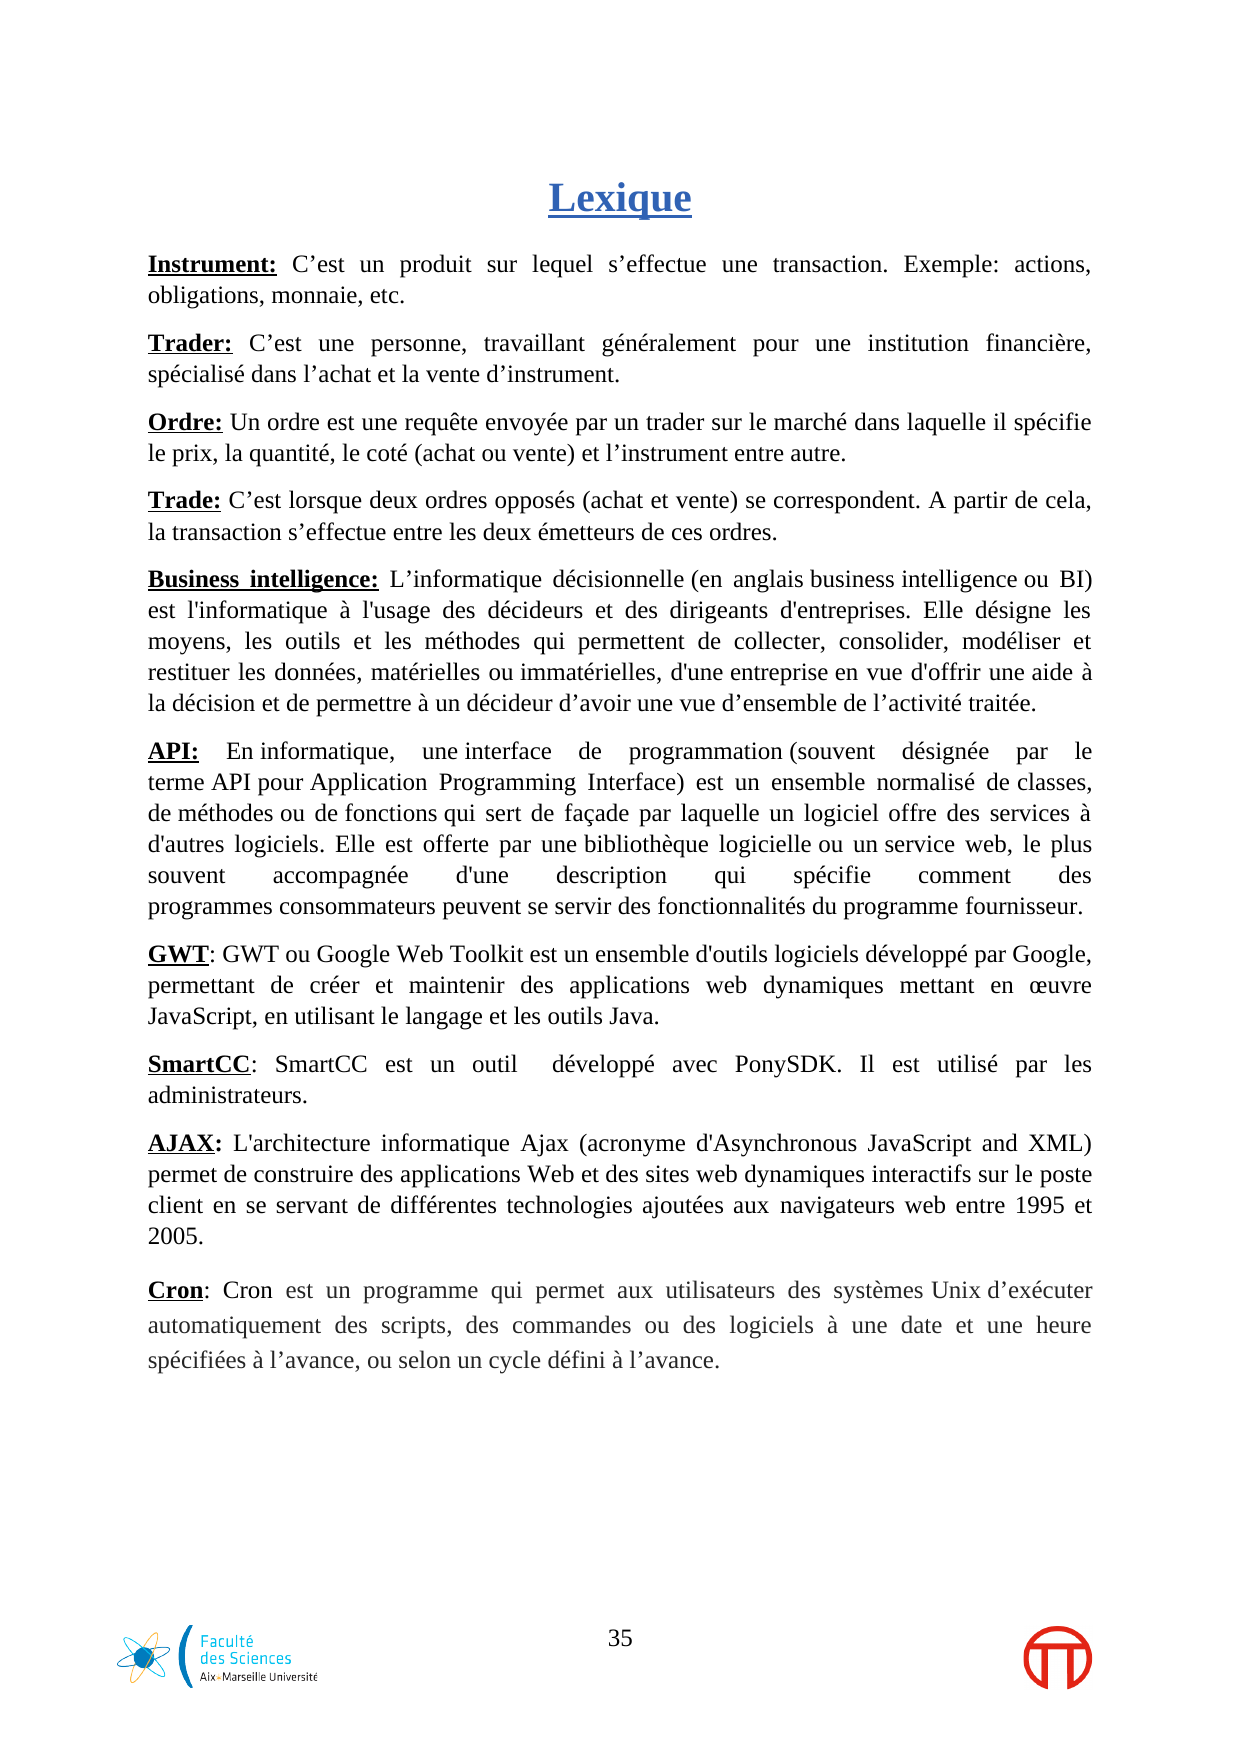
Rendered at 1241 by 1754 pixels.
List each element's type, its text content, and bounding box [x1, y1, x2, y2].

text SmartCC: SmartCC est un outil développé avec PonySDK. Il est utilisé par les administrateurs. [148, 1049, 1092, 1109]
text Instrument: C’est un produit sur lequel s’effectue une transaction. Exemple: actions, obligations, monnaie, etc. [148, 249, 1092, 309]
text API: En informatique, une interface de programmation (souvent désignée par le terme API pour Application Programming Interface) est un ensemble normalisé de classes, de méthodes ou de fonctions qui sert de façade par laquelle un logiciel offre des services à d'autres logiciels. Elle est offerte par une bibliothèque logicielle ou un service web, le plus souvent accompagnée d'une description qui spécifie comment des programmes consommateurs peuvent se servir des fonctionnalités du programme fournisseur. [148, 736, 1092, 920]
text Business intelligence: L’informatique décisionnelle (en anglais business intelligence ou BI) est l'informatique à l'usage des décideurs et des dirigeants d'entreprises. Elle désigne les moyens, les outils et les méthodes qui permettent de collecter, consolider, modéliser et restituer les données, matérielles ou immatérielles, d'une entreprise en vue d'offrir une aide à la décision et de permettre à un décideur d’avoir une vue d’ensemble de l’activité traitée. [148, 564, 1092, 717]
text GWT: GWT ou Google Web Toolkit est un ensemble d'outils logiciels développé par Google, permettant de créer et maintenir des applications web dynamiques mettant en œuvre JavaScript, en utilisant le langage et les outils Java. [148, 939, 1092, 1030]
picture [1023, 1625, 1093, 1690]
text AJAX: L'architecture informatique Ajax (acronyme d'Asynchronous JavaScript and XML) permet de construire des applications Web et des sites web dynamiques interactifs sur le poste client en se servant de différentes technologies ajoutées aux navigateurs web entre 1995 et 2005. [148, 1128, 1092, 1249]
text Trade: C’est lorsque deux ordres opposés (achat et vente) se correspondent. A partir de cela, la transaction s’effectue entre les deux émetteurs de ces ordres. [148, 486, 1092, 545]
text Trader: C’est une personne, travaillant généralement pour une institution financière, spécialisé dans l’achat et la vente d’instrument. [148, 328, 1092, 388]
subtitle Lexique [148, 173, 1092, 221]
text Ordre: Un ordre est une requête envoyée par un trader sur le marché dans laquelle il spécifie le prix, la quantité, le coté (achat ou vente) et l’instrument entre autre. [148, 407, 1092, 467]
picture [116, 1625, 318, 1688]
text Cron: Cron est un programme qui permet aux utilisateurs des systèmes Unix d’exécuter automatiquement des scripts, des commandes ou des logiciels à une date et une heure spécifiées à l’avance, ou selon un cycle défini à l’avance. [148, 1268, 1092, 1373]
